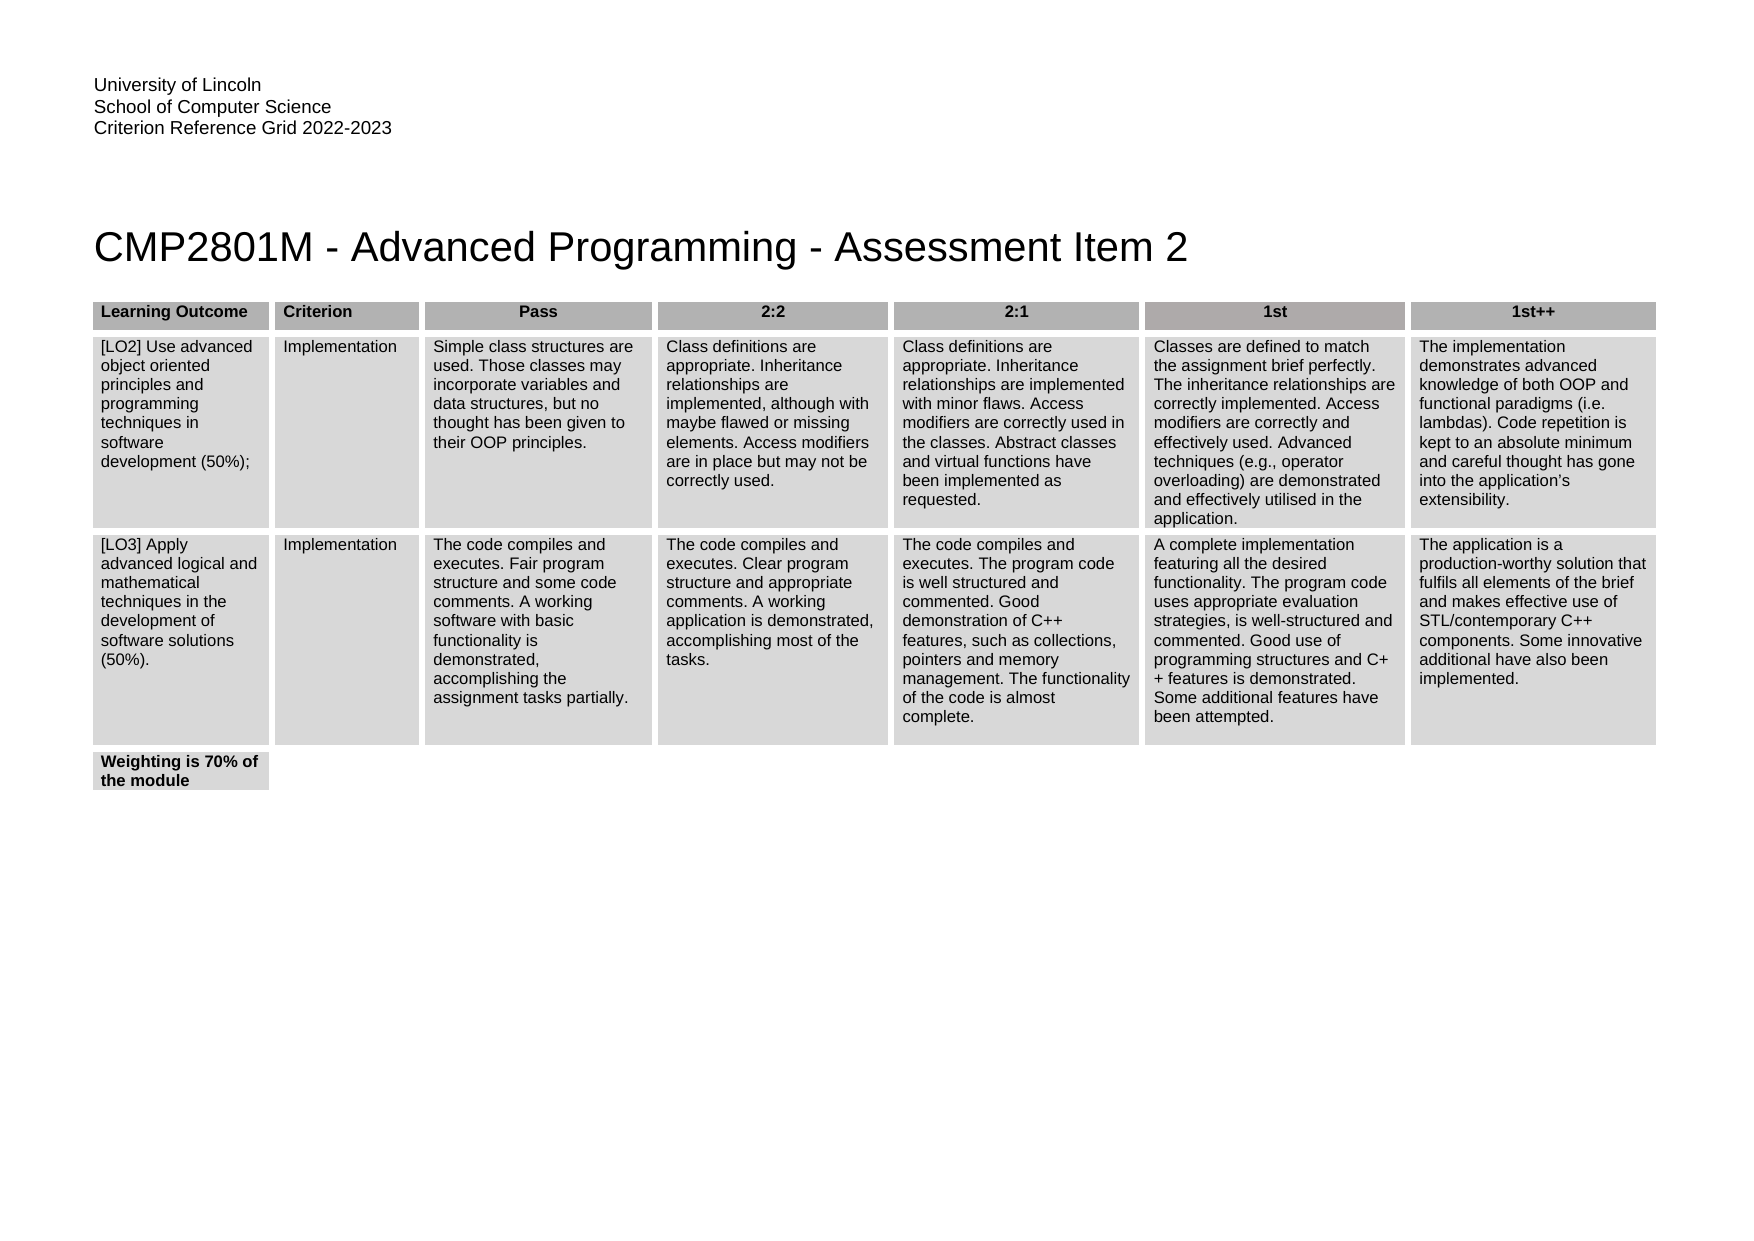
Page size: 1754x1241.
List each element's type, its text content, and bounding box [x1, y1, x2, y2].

table_header 2:1 [894, 302, 1139, 330]
table_cell [LO3] Apply advanced logical and mathematical techniques in the development of software solutions (50%). [93, 535, 269, 745]
table_cell The application is a production-worthy solution that fulfils all elements of the brief and makes effective use of STL/contemporary C++ components. Some innovative additional have also been implemented. [1411, 535, 1656, 745]
table_cell Weighting is 70% of the module [93, 752, 269, 790]
table_header 1st [1145, 302, 1405, 330]
title CMP2801M - Advanced Programming - Assessment Item 2 [94, 223, 1604, 271]
table_cell Implementation [275, 337, 419, 528]
table_cell The code compiles and executes. Fair program structure and some code comments. A working software with basic functionality is demonstrated, accomplishing the assignment tasks partially. [425, 535, 652, 745]
table_cell A complete implementation featuring all the desired functionality. The program code uses appropriate evaluation strategies, is well-structured and commented. Good use of programming structures and C++ features is demonstrated. Some additional features have been attempted. [1145, 535, 1405, 745]
table_cell The code compiles and executes. Clear program structure and appropriate comments. A working application is demonstrated, accomplishing most of the tasks. [658, 535, 888, 745]
table_header Pass [425, 302, 652, 330]
table_cell The code compiles and executes. The program code is well structured and commented. Good demonstration of C++ features, such as collections, pointers and memory management. The functionality of the code is almost complete. [894, 535, 1139, 745]
table_cell The implementation demonstrates advanced knowledge of both OOP and functional paradigms (i.e. lambdas). Code repetition is kept to an absolute minimum and careful thought has gone into the application’s extensibility. [1411, 337, 1656, 528]
table_cell Implementation [275, 535, 419, 745]
table_header 2:2 [658, 302, 888, 330]
table_header 1st++ [1411, 302, 1656, 330]
table_cell Class definitions are appropriate. Inheritance relationships are implemented with minor flaws. Access modifiers are correctly used in the classes. Abstract classes and virtual functions have been implemented as requested. [894, 337, 1139, 528]
table_cell Simple class structures are used. Those classes may incorporate variables and data structures, but no thought has been given to their OOP principles. [425, 337, 652, 528]
table_cell Class definitions are appropriate. Inheritance relationships are implemented, although with maybe flawed or missing elements. Access modifiers are in place but may not be correctly used. [658, 337, 888, 528]
table_cell [LO2] Use advanced object oriented principles and programming techniques in software development (50%); [93, 337, 269, 528]
table_header Learning Outcome [93, 302, 269, 330]
table_header Criterion [275, 302, 419, 330]
table_cell Classes are defined to match the assignment brief perfectly. The inheritance relationships are correctly implemented. Access modifiers are correctly and effectively used. Advanced techniques (e.g., operator overloading) are demonstrated and effectively utilised in the application. [1145, 337, 1405, 528]
